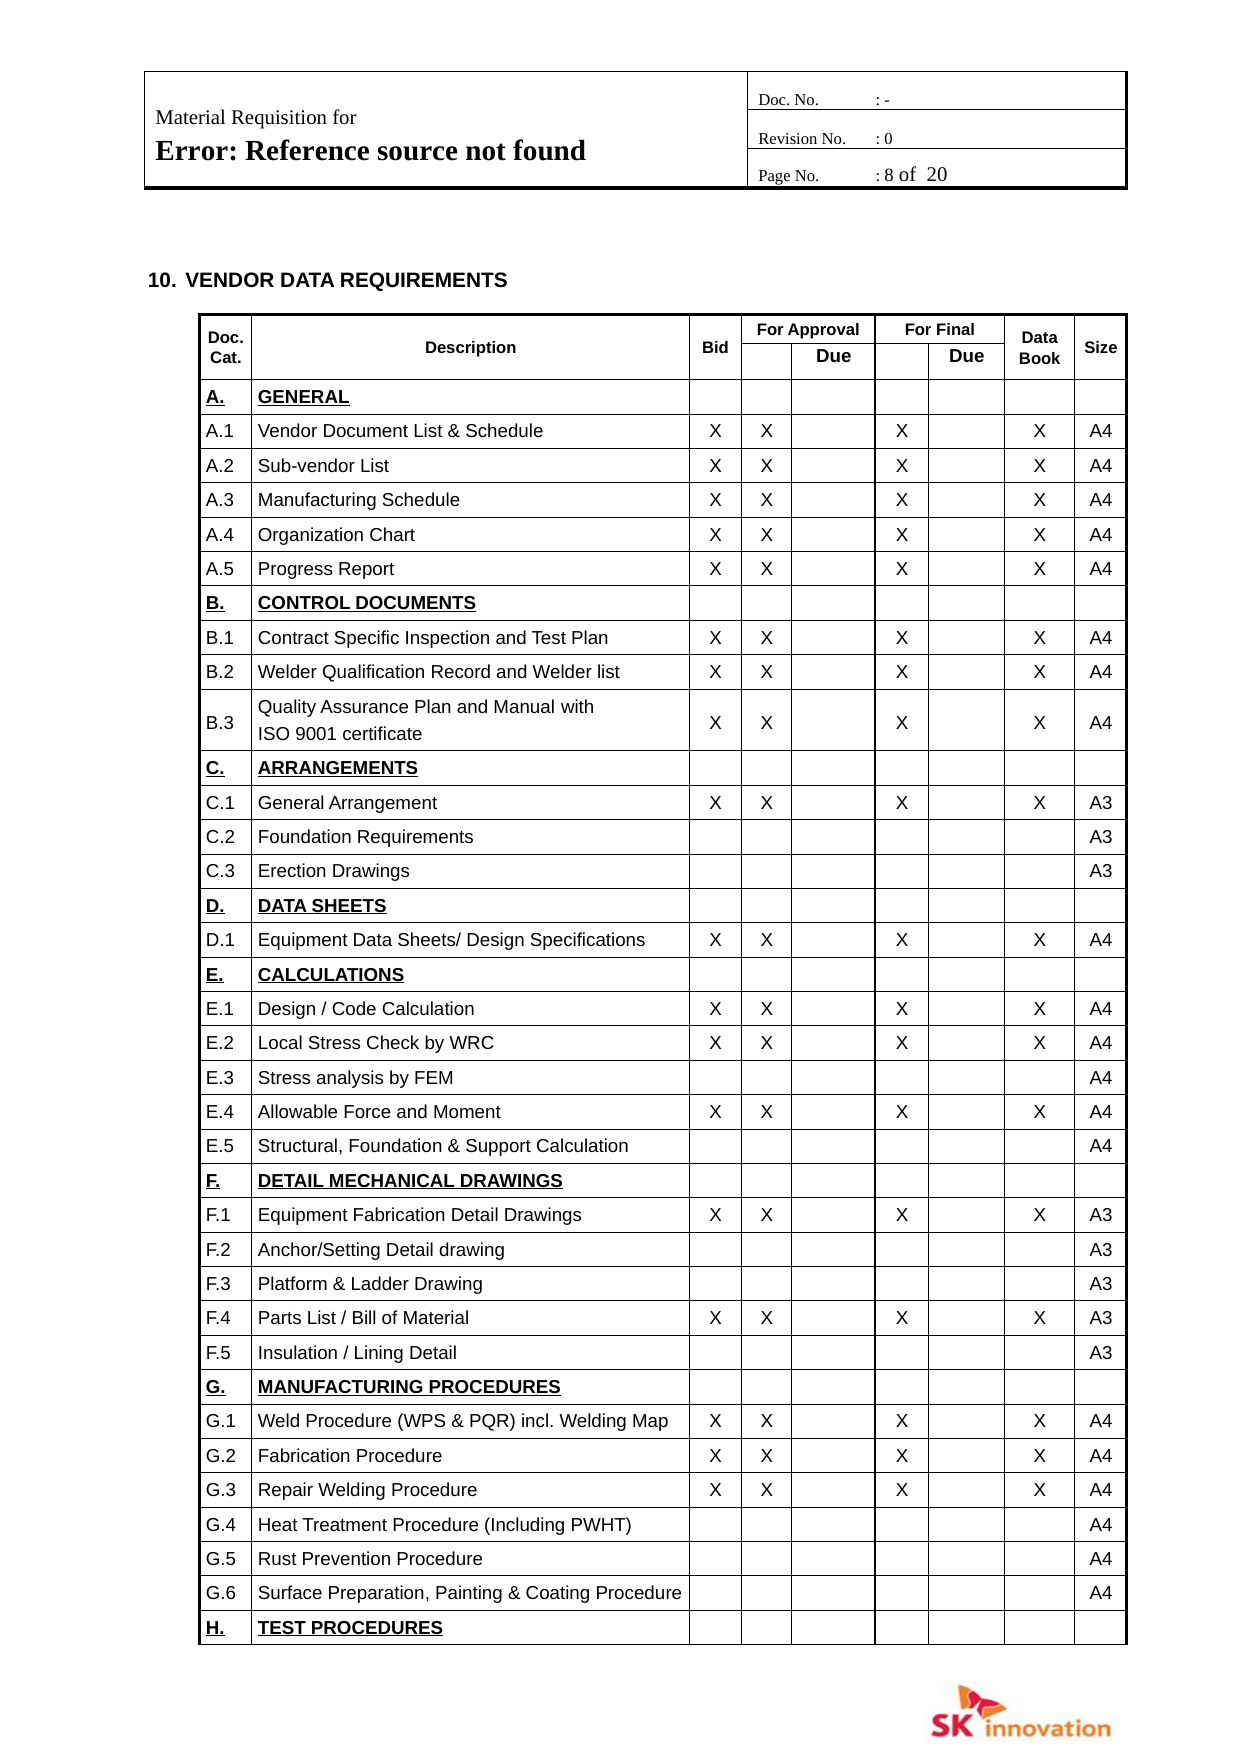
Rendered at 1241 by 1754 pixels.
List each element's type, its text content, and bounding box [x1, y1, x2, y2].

table_cell X [876, 1198, 928, 1232]
table_cell [929, 1164, 1004, 1197]
table_cell A4 [1075, 415, 1125, 448]
table_cell MANUFACTURING PROCEDURES [252, 1370, 689, 1403]
table_cell [690, 751, 741, 785]
table_cell X [876, 1301, 928, 1335]
table_cell [1005, 1164, 1074, 1197]
table_cell [1075, 380, 1125, 413]
table_cell X [1005, 1026, 1074, 1060]
table_cell X [876, 449, 928, 482]
table_cell [929, 1576, 1004, 1610]
table_cell [1075, 1611, 1125, 1644]
table_cell Repair Welding Procedure [252, 1473, 689, 1507]
table_cell X [1005, 923, 1074, 957]
table_cell Local Stress Check by WRC [252, 1026, 689, 1060]
table_cell A4 [1075, 552, 1125, 585]
table_cell X [742, 483, 791, 517]
table_cell [742, 889, 791, 922]
table_cell X [742, 1473, 791, 1507]
table_header For Approval [742, 316, 874, 343]
table_cell [792, 958, 874, 991]
table_cell X [742, 1439, 791, 1472]
table_cell Due [792, 344, 874, 379]
table_cell [1075, 958, 1125, 991]
table_cell [690, 1267, 741, 1300]
table_header Bid [690, 316, 741, 379]
table_cell [690, 1576, 741, 1610]
table_cell A.2 [201, 449, 251, 482]
table_cell [1075, 586, 1125, 620]
table_cell [792, 1542, 874, 1575]
table_cell [792, 1370, 874, 1403]
table_cell [929, 1336, 1004, 1369]
table_cell X [742, 552, 791, 585]
table_cell [876, 1370, 928, 1403]
table_cell X [876, 415, 928, 448]
table_cell [792, 1508, 874, 1541]
table_cell [929, 518, 1004, 551]
table_cell [876, 1576, 928, 1610]
table_cell A4 [1075, 621, 1125, 654]
table_cell Foundation Requirements [252, 820, 689, 853]
table_cell [742, 380, 791, 413]
table_cell [929, 655, 1004, 688]
table_cell Rust Prevention Procedure [252, 1542, 689, 1575]
table_cell Parts List / Bill of Material [252, 1301, 689, 1335]
table_cell [792, 1198, 874, 1232]
table_cell [792, 1439, 874, 1472]
table_cell [876, 344, 928, 379]
table_cell [792, 786, 874, 819]
table_cell [1005, 855, 1074, 888]
table_cell [792, 1576, 874, 1610]
table_cell A3 [1075, 1336, 1125, 1369]
table_cell A4 [1075, 655, 1125, 688]
table_cell E. [201, 958, 251, 991]
table_cell [742, 855, 791, 888]
table_cell [742, 1611, 791, 1644]
table_cell Allowable Force and Moment [252, 1095, 689, 1128]
table_cell X [1005, 552, 1074, 585]
table_cell General Arrangement [252, 786, 689, 819]
table_cell A4 [1075, 1095, 1125, 1128]
table_cell C.3 [201, 855, 251, 888]
table_cell A3 [1075, 1267, 1125, 1300]
table_cell X [690, 655, 741, 688]
table_cell [876, 1611, 928, 1644]
table_cell [929, 621, 1004, 654]
table_cell [929, 1095, 1004, 1128]
table_cell [792, 1473, 874, 1507]
table_cell X [1005, 1473, 1074, 1507]
table_cell [929, 1405, 1004, 1438]
table_cell X [1005, 655, 1074, 688]
table_cell X [742, 992, 791, 1025]
table_cell [792, 1026, 874, 1060]
table_cell A4 [1075, 1405, 1125, 1438]
table_cell X [876, 1405, 928, 1438]
table_cell [1005, 820, 1074, 853]
table_cell [929, 1439, 1004, 1472]
table_cell [876, 1164, 928, 1197]
table_cell A4 [1075, 449, 1125, 482]
table_cell X [742, 1405, 791, 1438]
table_cell [792, 1233, 874, 1266]
table_cell [690, 958, 741, 991]
table_cell X [690, 1405, 741, 1438]
table_cell X [876, 1095, 928, 1128]
table_cell Progress Report [252, 552, 689, 585]
table_cell X [690, 786, 741, 819]
table_cell X [1005, 1301, 1074, 1335]
table_header Size [1075, 316, 1125, 379]
table_cell [929, 449, 1004, 482]
table_cell X [1005, 621, 1074, 654]
table_cell [690, 855, 741, 888]
table_cell [929, 415, 1004, 448]
table_cell [1075, 751, 1125, 785]
table_cell A3 [1075, 1198, 1125, 1232]
table_cell X [876, 621, 928, 654]
table_cell Vendor Document List & Schedule [252, 415, 689, 448]
table_cell X [1005, 1198, 1074, 1232]
table_cell X [1005, 415, 1074, 448]
table_cell A3 [1075, 1301, 1125, 1335]
table_cell A4 [1075, 1130, 1125, 1163]
table_cell [929, 1473, 1004, 1507]
table_header Doc. Cat. [201, 316, 251, 379]
table_cell X [690, 449, 741, 482]
table_cell A. [201, 380, 251, 413]
table_cell A4 [1075, 518, 1125, 551]
table_cell [1005, 1542, 1074, 1575]
table_cell X [876, 690, 928, 750]
table_cell Erection Drawings [252, 855, 689, 888]
table_cell [929, 380, 1004, 413]
table_cell [742, 1542, 791, 1575]
table_cell G.2 [201, 1439, 251, 1472]
table_cell X [690, 1301, 741, 1335]
table_cell A4 [1075, 1508, 1125, 1541]
table_cell [792, 483, 874, 517]
table_cell E.5 [201, 1130, 251, 1163]
table_cell [876, 1267, 928, 1300]
table_cell X [742, 690, 791, 750]
table_cell [1005, 1130, 1074, 1163]
table_cell G.1 [201, 1405, 251, 1438]
table_cell ARRANGEMENTS [252, 751, 689, 785]
table_cell Equipment Fabrication Detail Drawings [252, 1198, 689, 1232]
table_cell [792, 855, 874, 888]
table_cell [876, 1130, 928, 1163]
table_cell [876, 820, 928, 853]
table_cell [792, 415, 874, 448]
table_cell [742, 1576, 791, 1610]
table_cell X [690, 1439, 741, 1472]
table_cell [690, 1233, 741, 1266]
table_cell [876, 1508, 928, 1541]
table_cell [690, 1130, 741, 1163]
table_cell [1005, 380, 1074, 413]
table_cell X [690, 1198, 741, 1232]
table_cell [792, 1301, 874, 1335]
table_cell X [690, 1095, 741, 1128]
table_cell F.3 [201, 1267, 251, 1300]
table_cell A4 [1075, 1061, 1125, 1094]
table_cell G. [201, 1370, 251, 1403]
table_cell TEST PROCEDURES [252, 1611, 689, 1644]
table_cell X [690, 1473, 741, 1507]
table_cell A.5 [201, 552, 251, 585]
table_cell [792, 889, 874, 922]
table_cell X [742, 923, 791, 957]
table_cell [929, 1370, 1004, 1403]
table_cell X [1005, 449, 1074, 482]
table_cell F. [201, 1164, 251, 1197]
table_cell D.1 [201, 923, 251, 957]
table_cell A.4 [201, 518, 251, 551]
table_cell E.1 [201, 992, 251, 1025]
table_cell [929, 751, 1004, 785]
table_cell X [1005, 992, 1074, 1025]
table_cell C.1 [201, 786, 251, 819]
table_cell A4 [1075, 1576, 1125, 1610]
table_cell X [1005, 786, 1074, 819]
table_cell Stress analysis by FEM [252, 1061, 689, 1094]
table_cell F.1 [201, 1198, 251, 1232]
table_cell [876, 1061, 928, 1094]
table_cell [929, 1508, 1004, 1541]
table_cell [876, 958, 928, 991]
table_cell [1005, 1061, 1074, 1094]
table_cell [1075, 889, 1125, 922]
table_cell Heat Treatment Procedure (Including PWHT) [252, 1508, 689, 1541]
table_header Data Book [1005, 316, 1074, 379]
table_cell X [1005, 690, 1074, 750]
table_cell [876, 855, 928, 888]
table_cell [1005, 1267, 1074, 1300]
table_cell [742, 751, 791, 785]
table_cell [792, 586, 874, 620]
table_cell D. [201, 889, 251, 922]
table_cell B.1 [201, 621, 251, 654]
table_cell [690, 889, 741, 922]
table_cell [929, 1061, 1004, 1094]
table_cell X [742, 415, 791, 448]
table_cell [742, 1233, 791, 1266]
table_cell C. [201, 751, 251, 785]
table_cell [792, 923, 874, 957]
table_cell X [876, 552, 928, 585]
table_cell [1075, 1164, 1125, 1197]
table_cell [1005, 1576, 1074, 1610]
table_cell X [1005, 1095, 1074, 1128]
table_cell X [742, 1095, 791, 1128]
table_cell X [1005, 518, 1074, 551]
table_cell X [876, 518, 928, 551]
table_cell X [742, 449, 791, 482]
table_cell [876, 1336, 928, 1369]
table_cell [929, 992, 1004, 1025]
table_cell A3 [1075, 855, 1125, 888]
table_cell A3 [1075, 786, 1125, 819]
table_cell [690, 1164, 741, 1197]
table_cell [1005, 1336, 1074, 1369]
table_cell DETAIL MECHANICAL DRAWINGS [252, 1164, 689, 1197]
table_cell [1005, 1233, 1074, 1266]
table_cell [792, 1095, 874, 1128]
table_cell X [690, 690, 741, 750]
table_cell [929, 855, 1004, 888]
table_cell Welder Qualification Record and Welder list [252, 655, 689, 688]
table_cell E.4 [201, 1095, 251, 1128]
table_cell Contract Specific Inspection and Test Plan [252, 621, 689, 654]
table_cell X [690, 621, 741, 654]
table_header For Final [876, 316, 1004, 343]
table_cell C.2 [201, 820, 251, 853]
table_cell [792, 992, 874, 1025]
table_cell [929, 1026, 1004, 1060]
table_cell X [690, 483, 741, 517]
table_cell [929, 889, 1004, 922]
picture [922, 1681, 1120, 1742]
table_cell [929, 923, 1004, 957]
table_cell Organization Chart [252, 518, 689, 551]
table_cell [690, 380, 741, 413]
table_cell Anchor/Setting Detail drawing [252, 1233, 689, 1266]
table_cell [876, 586, 928, 620]
table_cell X [876, 923, 928, 957]
table_cell [742, 1508, 791, 1541]
table_cell A4 [1075, 690, 1125, 750]
table_cell X [742, 1026, 791, 1060]
table_cell [742, 1164, 791, 1197]
table_cell [792, 1336, 874, 1369]
table_cell [929, 1301, 1004, 1335]
table_cell [792, 1611, 874, 1644]
table_cell [876, 1542, 928, 1575]
table_cell [690, 1061, 741, 1094]
table_cell [1005, 1508, 1074, 1541]
table_cell X [876, 483, 928, 517]
table_cell [792, 751, 874, 785]
table_cell [929, 1233, 1004, 1266]
table_cell [792, 380, 874, 413]
table_cell E.2 [201, 1026, 251, 1060]
table_cell X [690, 518, 741, 551]
table_cell [929, 1542, 1004, 1575]
table_cell G.3 [201, 1473, 251, 1507]
table_cell X [690, 552, 741, 585]
table_cell A3 [1075, 1233, 1125, 1266]
table_cell GENERAL [252, 380, 689, 413]
table_cell [690, 586, 741, 620]
table_cell B.3 [201, 690, 251, 750]
table_cell [929, 820, 1004, 853]
table_cell [742, 586, 791, 620]
table_cell X [742, 1198, 791, 1232]
table_header Description [252, 316, 689, 379]
table_cell [792, 449, 874, 482]
table_cell A4 [1075, 992, 1125, 1025]
table_cell DATA SHEETS [252, 889, 689, 922]
table_cell X [742, 655, 791, 688]
table_cell X [690, 923, 741, 957]
table_cell X [1005, 483, 1074, 517]
table_cell A4 [1075, 1026, 1125, 1060]
table_cell [1005, 586, 1074, 620]
table_cell [742, 1370, 791, 1403]
table_cell G.5 [201, 1542, 251, 1575]
table_cell [929, 958, 1004, 991]
table_cell [792, 518, 874, 551]
table_cell [1005, 889, 1074, 922]
table_cell Due [929, 344, 1004, 379]
table_cell X [876, 655, 928, 688]
table_cell G.4 [201, 1508, 251, 1541]
table_cell [690, 1508, 741, 1541]
table_cell [742, 958, 791, 991]
table_cell [690, 1542, 741, 1575]
table_cell X [742, 518, 791, 551]
table_cell [1075, 1370, 1125, 1403]
table_cell [690, 1336, 741, 1369]
table_cell X [876, 1026, 928, 1060]
table_cell [690, 1370, 741, 1403]
table_cell G.6 [201, 1576, 251, 1610]
table_cell [929, 690, 1004, 750]
table_cell X [690, 415, 741, 448]
table_cell [876, 889, 928, 922]
table_cell [1005, 1611, 1074, 1644]
table_cell X [690, 1026, 741, 1060]
table_cell [876, 751, 928, 785]
table_cell [929, 786, 1004, 819]
table_cell Weld Procedure (WPS & PQR) incl. Welding Map [252, 1405, 689, 1438]
table_cell Insulation / Lining Detail [252, 1336, 689, 1369]
table_cell X [742, 621, 791, 654]
table_cell [792, 690, 874, 750]
table_cell [1005, 1370, 1074, 1403]
table_cell X [690, 992, 741, 1025]
table_cell [929, 586, 1004, 620]
table_cell [929, 552, 1004, 585]
table_cell B. [201, 586, 251, 620]
table_cell [876, 1233, 928, 1266]
table_cell [792, 820, 874, 853]
table_cell [929, 1267, 1004, 1300]
table_cell [929, 483, 1004, 517]
table_cell [792, 1405, 874, 1438]
table_cell Quality Assurance Plan and Manual with ISO 9001 certificate [252, 690, 689, 750]
table_cell A4 [1075, 1473, 1125, 1507]
table_cell X [1005, 1439, 1074, 1472]
table_cell CONTROL DOCUMENTS [252, 586, 689, 620]
table_cell F.5 [201, 1336, 251, 1369]
table_cell [1005, 751, 1074, 785]
table_cell CALCULATIONS [252, 958, 689, 991]
table_cell X [876, 992, 928, 1025]
table_cell [929, 1130, 1004, 1163]
table_cell Design / Code Calculation [252, 992, 689, 1025]
table_cell X [876, 786, 928, 819]
table_cell [929, 1611, 1004, 1644]
table_cell [792, 1130, 874, 1163]
table_cell A4 [1075, 1542, 1125, 1575]
table_cell [792, 655, 874, 688]
table_cell A.3 [201, 483, 251, 517]
table_cell [792, 552, 874, 585]
table_cell X [1005, 1405, 1074, 1438]
table_cell X [876, 1439, 928, 1472]
table_cell A4 [1075, 483, 1125, 517]
table_cell [742, 1336, 791, 1369]
table_cell Equipment Data Sheets/ Design Specifications [252, 923, 689, 957]
table_cell Structural, Foundation & Support Calculation [252, 1130, 689, 1163]
table_cell A3 [1075, 820, 1125, 853]
table_cell [792, 1061, 874, 1094]
table_cell F.2 [201, 1233, 251, 1266]
table_cell X [742, 1301, 791, 1335]
table_cell [742, 344, 791, 379]
table_cell Platform & Ladder Drawing [252, 1267, 689, 1300]
table_cell X [742, 786, 791, 819]
table_cell Sub-vendor List [252, 449, 689, 482]
table_cell [792, 1164, 874, 1197]
table_cell H. [201, 1611, 251, 1644]
table_cell [1005, 958, 1074, 991]
table_cell B.2 [201, 655, 251, 688]
table_cell [690, 1611, 741, 1644]
table_cell Surface Preparation, Painting & Coating Procedure [252, 1576, 689, 1610]
table_cell A.1 [201, 415, 251, 448]
table_cell [742, 820, 791, 853]
table_cell A4 [1075, 923, 1125, 957]
list VENDOR DATA REQUIREMENTS [148, 263, 1122, 296]
table_cell [876, 380, 928, 413]
table_cell [742, 1130, 791, 1163]
table_cell [742, 1267, 791, 1300]
table_cell [792, 1267, 874, 1300]
table_cell [792, 621, 874, 654]
table_cell X [876, 1473, 928, 1507]
table_cell [929, 1198, 1004, 1232]
table_cell F.4 [201, 1301, 251, 1335]
table_cell [690, 820, 741, 853]
table_cell E.3 [201, 1061, 251, 1094]
table_cell [742, 1061, 791, 1094]
table_cell A4 [1075, 1439, 1125, 1472]
table_cell Fabrication Procedure [252, 1439, 689, 1472]
table_cell Manufacturing Schedule [252, 483, 689, 517]
